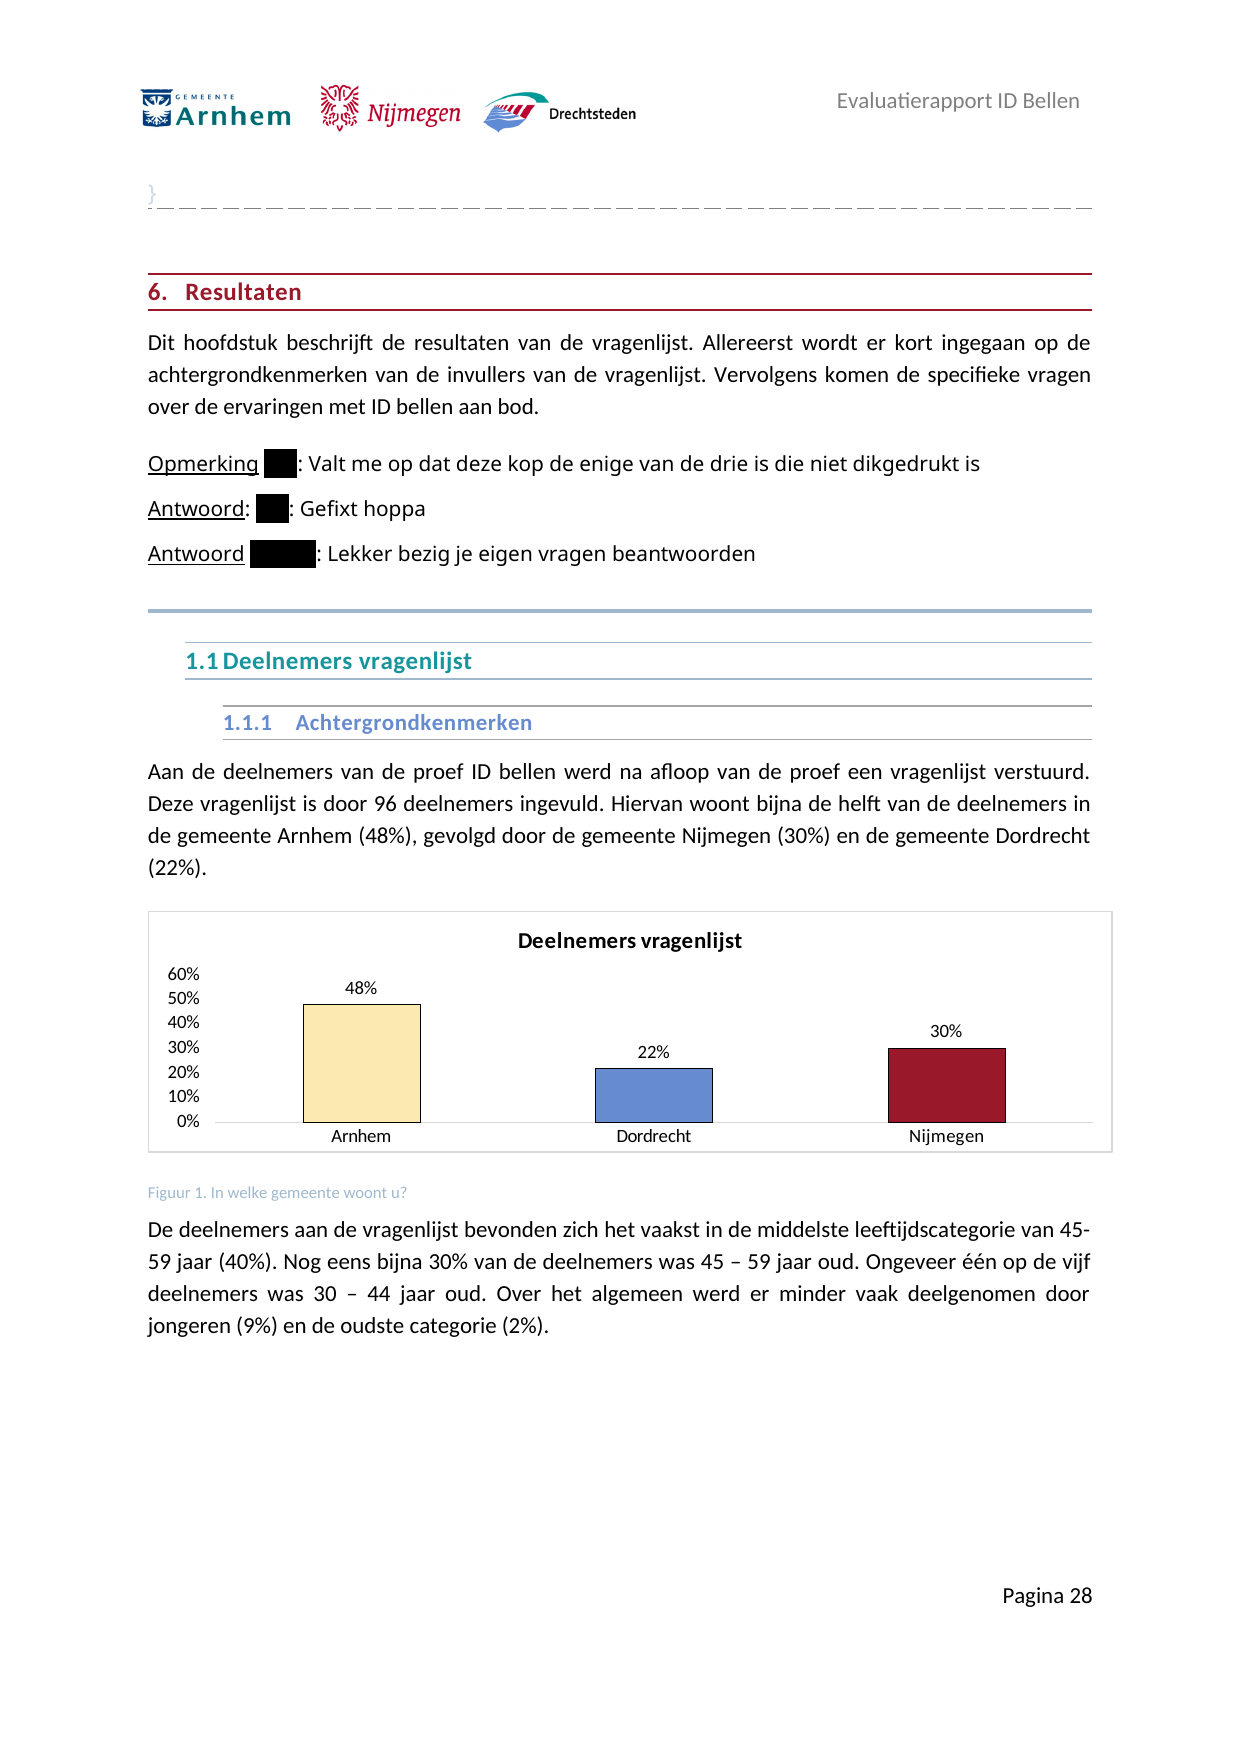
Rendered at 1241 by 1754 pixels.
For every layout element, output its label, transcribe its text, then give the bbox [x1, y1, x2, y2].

text Dit hoofdstuk beschrijft de resultaten van de vragenlijst. Allereerst wordt er kort ingegaan op de achtergrondkenmerken van de invullers van de vragenlijst. Vervolgens komen de specifieke vragen over de ervaringen met ID bellen aan bod. [148, 328, 1092, 420]
picture [132, 78, 296, 131]
subtitle Achtergrondkenmerken [223, 707, 1092, 739]
text Figuur 1. In welke gemeente woont u? [148, 1182, 1092, 1202]
picture [477, 84, 641, 135]
text Antwoord xxxxxx: Lekker bezig je eigen vragen beantwoorden [148, 539, 1092, 568]
text De deelnemers aan de vragenlijst bevonden zich het vaakst in de middelste leeftijdscategorie van 45-59 jaar (40%). Nog eens bijna 30% van de deelnemers was 45 – 59 jaar oud. Ongeveer één op de vijf deelnemers was 30 – 44 jaar oud. Over het algemeen werd er minder vaak deelgenomen door jongeren (9%) en de oudste categorie (2%). [148, 1215, 1092, 1339]
picture [318, 83, 463, 136]
text Aan de deelnemers van de proef ID bellen werd na afloop van de proef een vragenlijst verstuurd. Deze vragenlijst is door 96 deelnemers ingevuld. Hiervan woont bijna de helft van de deelnemers in de gemeente Arnhem (48%), gevolgd door de gemeente Nijmegen (30%) en de gemeente Dordrecht (22%). [148, 757, 1092, 881]
subtitle Deelnemers vragenlijst [185, 643, 1092, 678]
text Antwoord: xxx: Gefixt hoppa [289, 494, 1092, 523]
text Opmerking xxx: Valt me op dat deze kop de enige van de drie is die niet dikgedrukt is [297, 449, 1092, 478]
text Antwoord: xxx: Gefixt hoppa [148, 494, 256, 523]
subtitle Resultaten [148, 275, 1092, 309]
